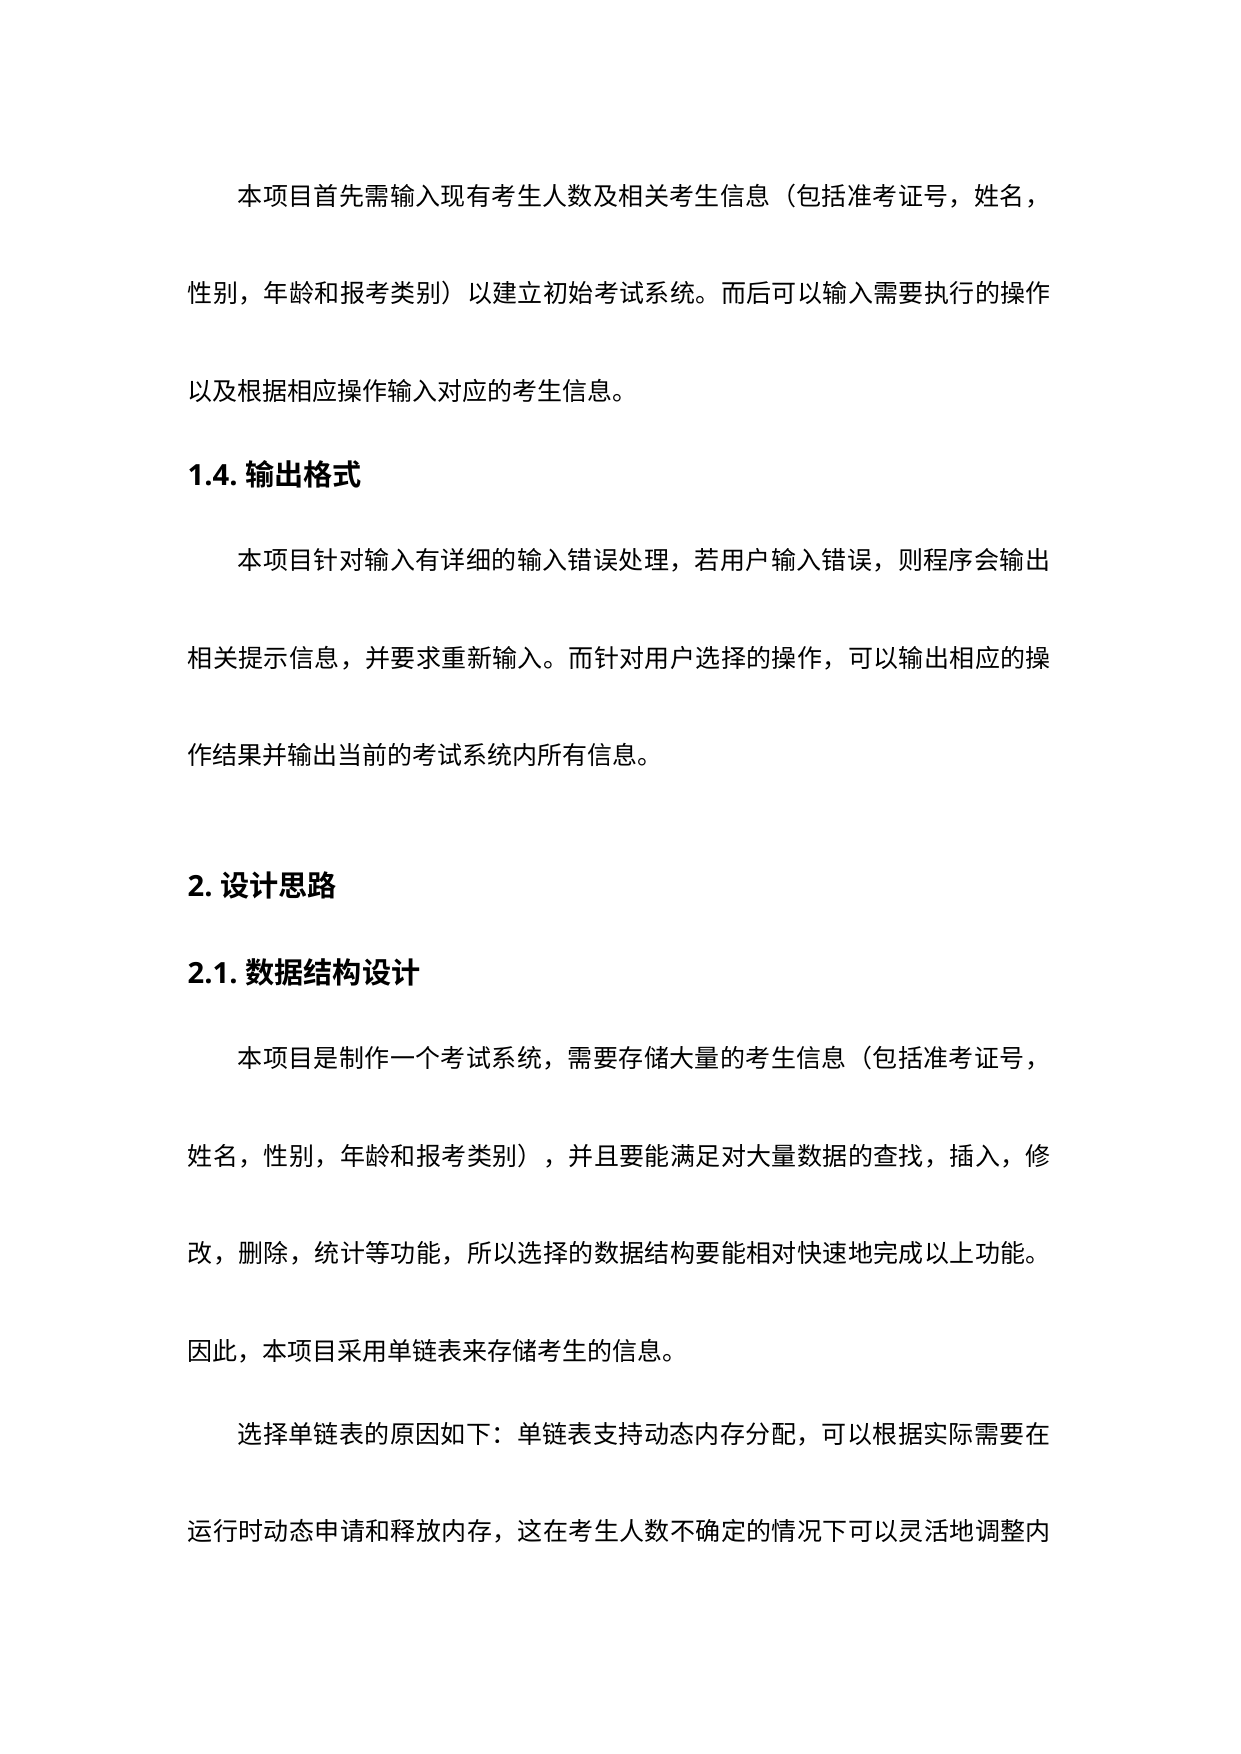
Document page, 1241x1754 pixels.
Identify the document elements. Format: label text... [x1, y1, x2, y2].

text 本项目针对输入有详细的输入错误处理，若用户输入错误，则程序会输出相关提示信息，并要求重新输入。而针对用户选择的操作，可以输出相应的操作结果并输出当前的考试系统内所有信息。 [187, 526, 1053, 786]
text 本项目首先需输入现有考生人数及相关考生信息（包括准考证号，姓名，性别，年龄和报考类别）以建立初始考试系统。而后可以输入需要执行的操作以及根据相应操作输入对应的考生信息。 [187, 162, 1053, 422]
text 2.1. 数据结构设计 [187, 938, 1053, 1003]
text 2. 设计思路 [187, 852, 1053, 917]
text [187, 1400, 1053, 1562]
text 本项目是制作一个考试系统，需要存储大量的考生信息（包括准考证号，姓名，性别，年龄和报考类别），并且要能满足对大量数据的查找，插入，修改，删除，统计等功能，所以选择的数据结构要能相对快速地完成以上功能。因此，本项目采用单链表来存储考生的信息。 [187, 1024, 1053, 1382]
text 1.4. 输出格式 [187, 440, 1053, 505]
